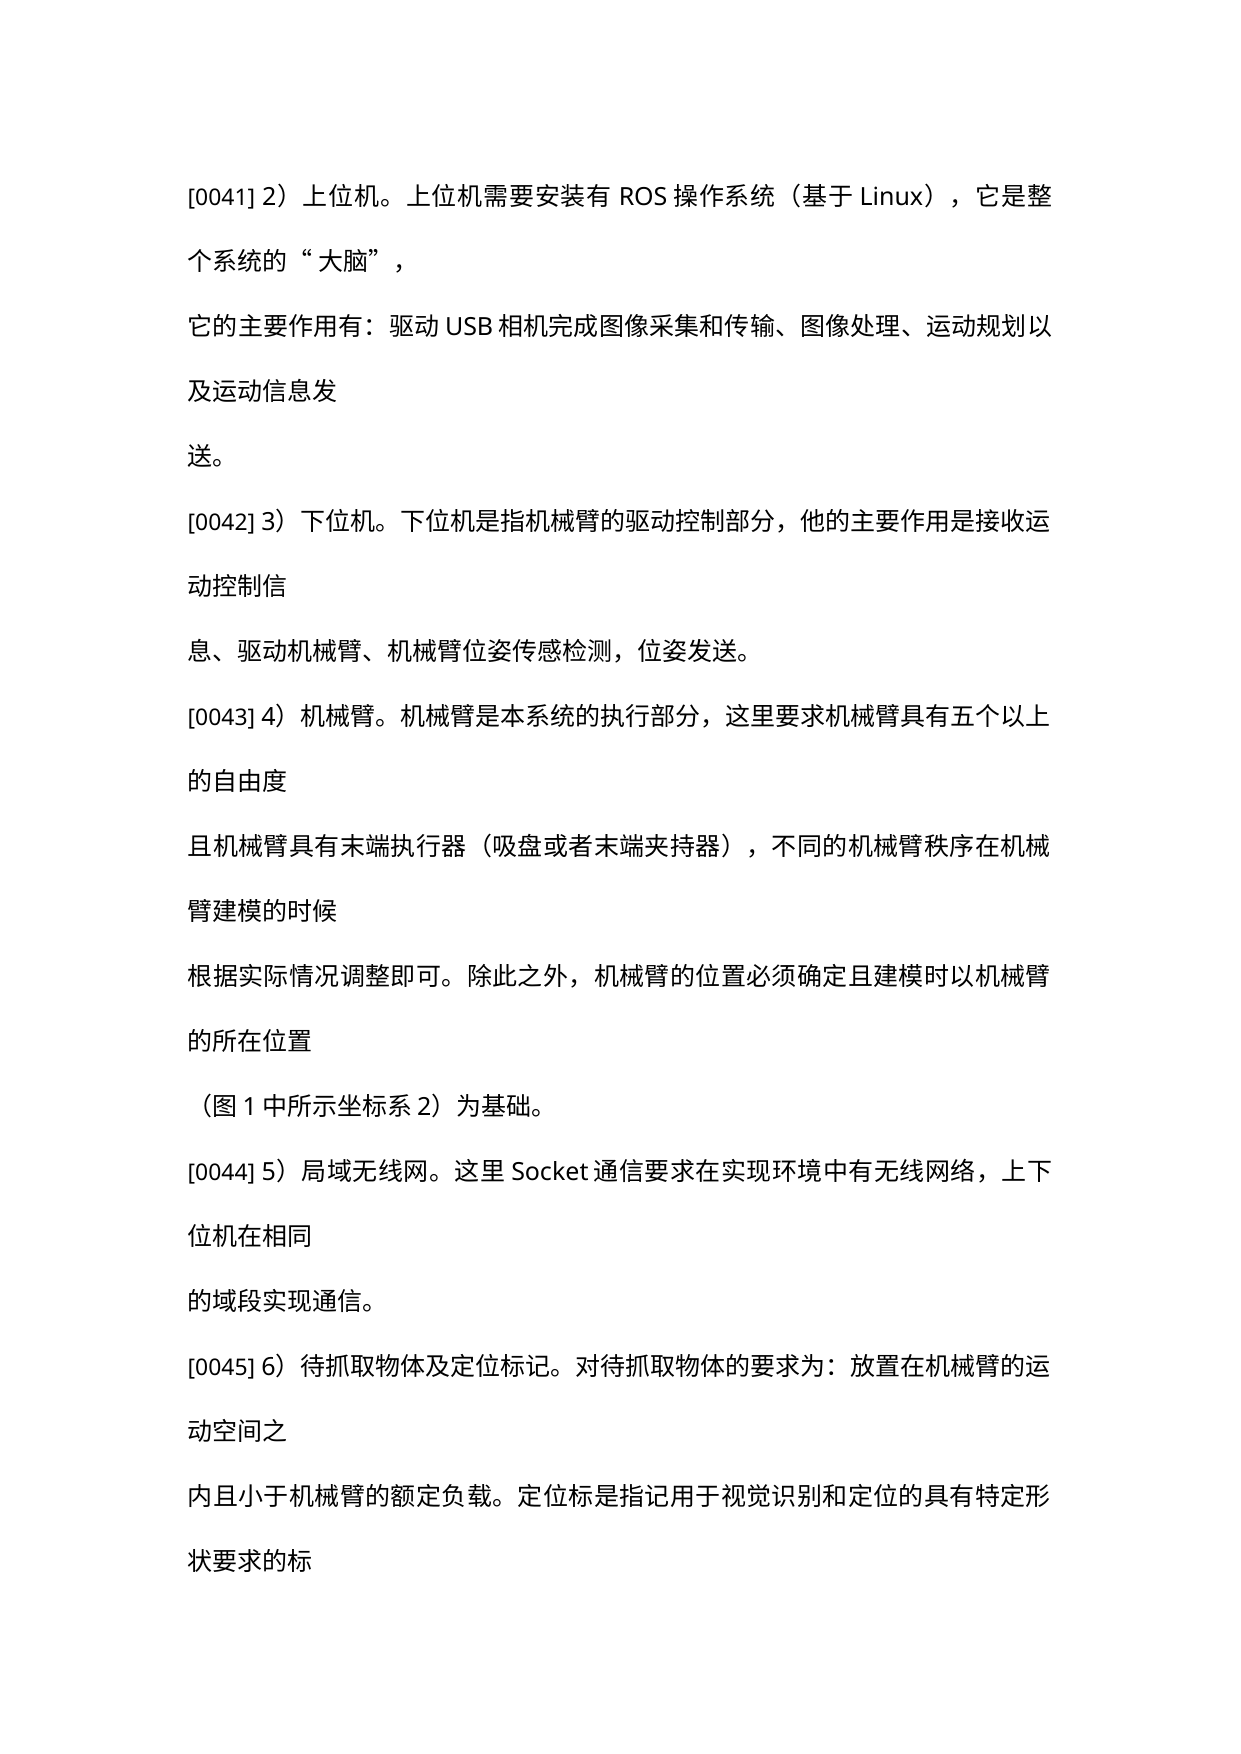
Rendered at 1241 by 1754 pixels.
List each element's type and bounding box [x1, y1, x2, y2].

text [187, 162, 1053, 1592]
